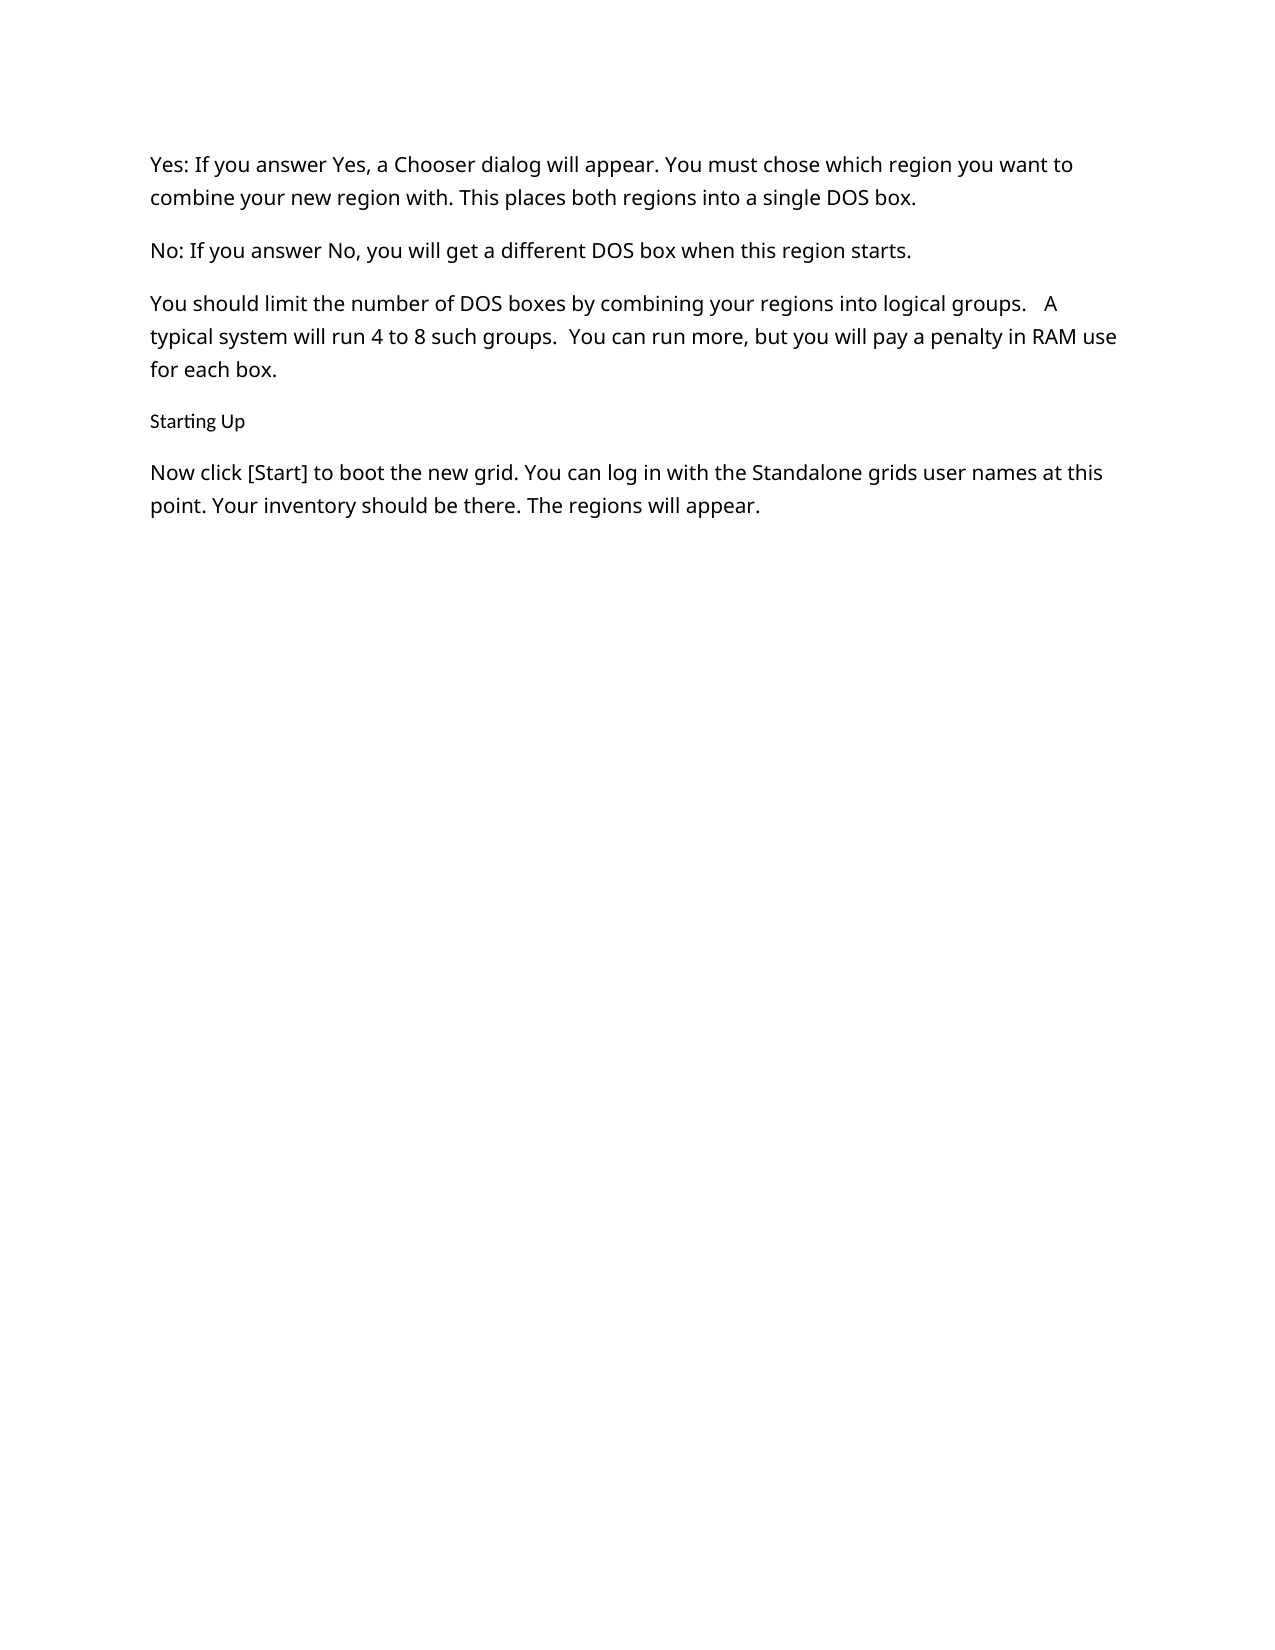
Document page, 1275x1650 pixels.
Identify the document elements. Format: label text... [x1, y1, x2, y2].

text Now click [Start] to boot the new grid. You can log in with the Standalone grids user names at this point. Your inventory should be there. The regions will appear. [150, 458, 1125, 519]
text You should limit the number of DOS boxes by combining your regions into logical groups. A typical system will run 4 to 8 such groups. You can run more, but you will pay a penalty in RAM use for each box. [150, 289, 1125, 383]
text Yes: If you answer Yes, a Chooser dialog will appear. You must chose which region you want to combine your new region with. This places both regions into a single DOS box. [150, 150, 1125, 211]
text Starting Up [150, 408, 1125, 433]
text No: If you answer No, you will get a different DOS box when this region starts. [150, 236, 1125, 264]
